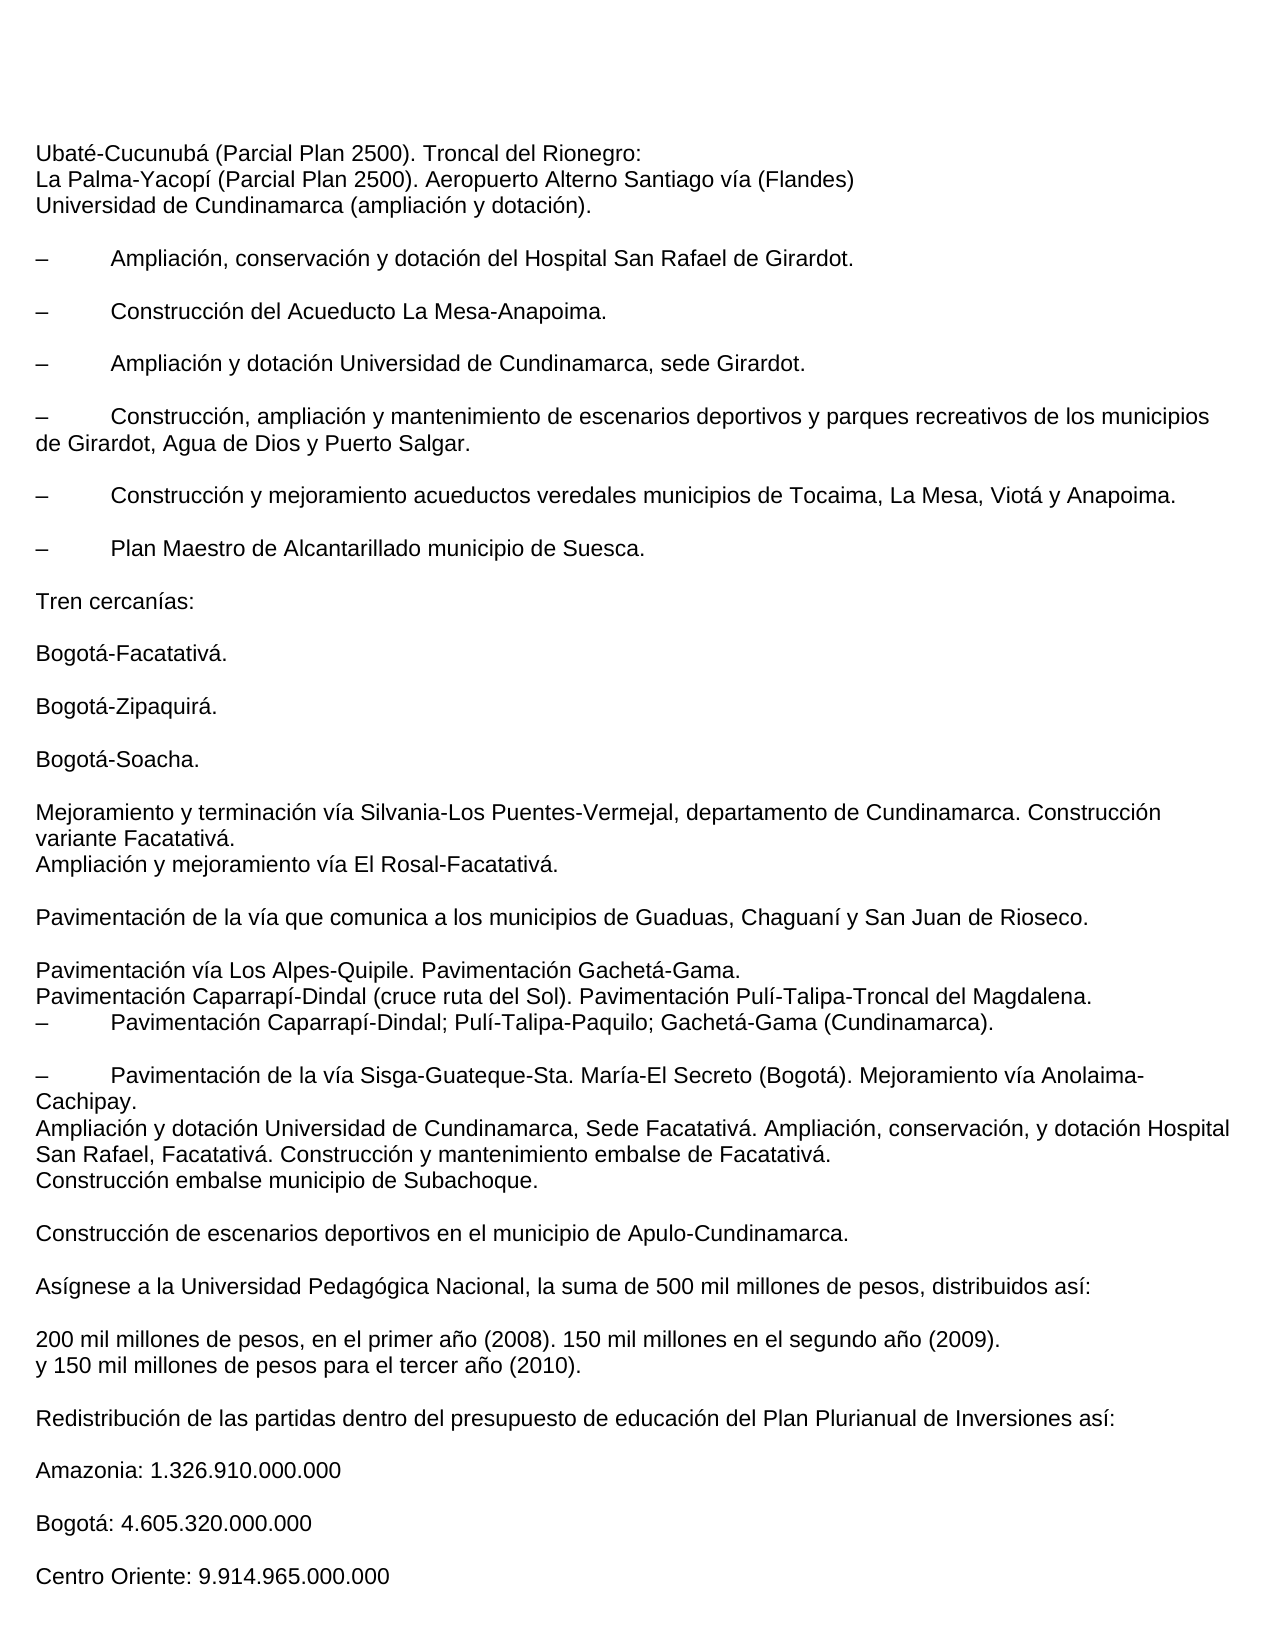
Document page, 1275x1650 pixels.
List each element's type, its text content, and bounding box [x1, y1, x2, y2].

text 200 mil millones de pesos, en el primer año (2008). 150 mil millones en el segundo año (2009). [35, 1326, 1239, 1352]
text Tren cercanías: [35, 588, 1239, 614]
text – Construcción del Acueducto La Mesa-Anapoima. [35, 298, 1239, 324]
text Universidad de Cundinamarca (ampliación y dotación). [35, 192, 1239, 219]
text Centro Oriente: 9.914.965.000.000 [35, 1563, 1239, 1589]
text – Plan Maestro de Alcantarillado municipio de Suesca. [35, 535, 1239, 561]
text La Palma-Yacopí (Parcial Plan 2500). Aeropuerto Alterno Santiago vía (Flandes) [35, 166, 1239, 192]
text Pavimentación Caparrapí-Dindal (cruce ruta del Sol). Pavimentación Pulí-Talipa-Troncal del Magdalena. [35, 983, 1239, 1009]
text Ampliación y mejoramiento vía El Rosal-Facatativá. [35, 851, 1239, 877]
text Bogotá-Facatativá. [35, 640, 1239, 667]
text – Ampliación, conservación y dotación del Hospital San Rafael de Girardot. [35, 245, 1239, 271]
text – Pavimentación de la vía Sisga-Guateque-Sta. María-El Secreto (Bogotá). Mejoramiento vía Anolaima-Cachipay. [35, 1062, 1239, 1115]
text – Pavimentación Caparrapí-Dindal; Pulí-Talipa-Paquilo; Gachetá-Gama (Cundinamarca). [35, 1009, 1239, 1036]
text – Construcción y mejoramiento acueductos veredales municipios de Tocaima, La Mesa, Viotá y Anapoima. [35, 482, 1239, 508]
text Redistribución de las partidas dentro del presupuesto de educación del Plan Plurianual de Inversiones así: [35, 1404, 1239, 1431]
text Ubaté-Cucunubá (Parcial Plan 2500). Troncal del Rionegro: [35, 139, 1239, 166]
text Construcción de escenarios deportivos en el municipio de Apulo-Cundinamarca. [35, 1220, 1239, 1246]
text – Construcción, ampliación y mantenimiento de escenarios deportivos y parques recreativos de los municipios de Girardot, Agua de Dios y Puerto Salgar. [35, 403, 1239, 456]
text – Ampliación y dotación Universidad de Cundinamarca, sede Girardot. [35, 350, 1239, 377]
text Amazonia: 1.326.910.000.000 [35, 1457, 1239, 1484]
text Pavimentación vía Los Alpes-Quipile. Pavimentación Gachetá-Gama. [35, 957, 1239, 983]
text Bogotá-Zipaquirá. [35, 693, 1239, 719]
text Bogotá-Soacha. [35, 746, 1239, 772]
text Bogotá: 4.605.320.000.000 [35, 1510, 1239, 1536]
text Mejoramiento y terminación vía Silvania-Los Puentes-Vermejal, departamento de Cundinamarca. Construcción variante Facatativá. [35, 798, 1239, 851]
text Construcción embalse municipio de Subachoque. [35, 1167, 1239, 1194]
text Pavimentación de la vía que comunica a los municipios de Guaduas, Chaguaní y San Juan de Rioseco. [35, 904, 1239, 930]
text Ampliación y dotación Universidad de Cundinamarca, Sede Facatativá. Ampliación, conservación, y dotación Hospital San Rafael, Facatativá. Construcción y mantenimiento embalse de Facatativá. [35, 1115, 1239, 1167]
text y 150 mil millones de pesos para el tercer año (2010). [35, 1352, 1239, 1378]
text Asígnese a la Universidad Pedagógica Nacional, la suma de 500 mil millones de pesos, distribuidos así: [35, 1273, 1239, 1299]
